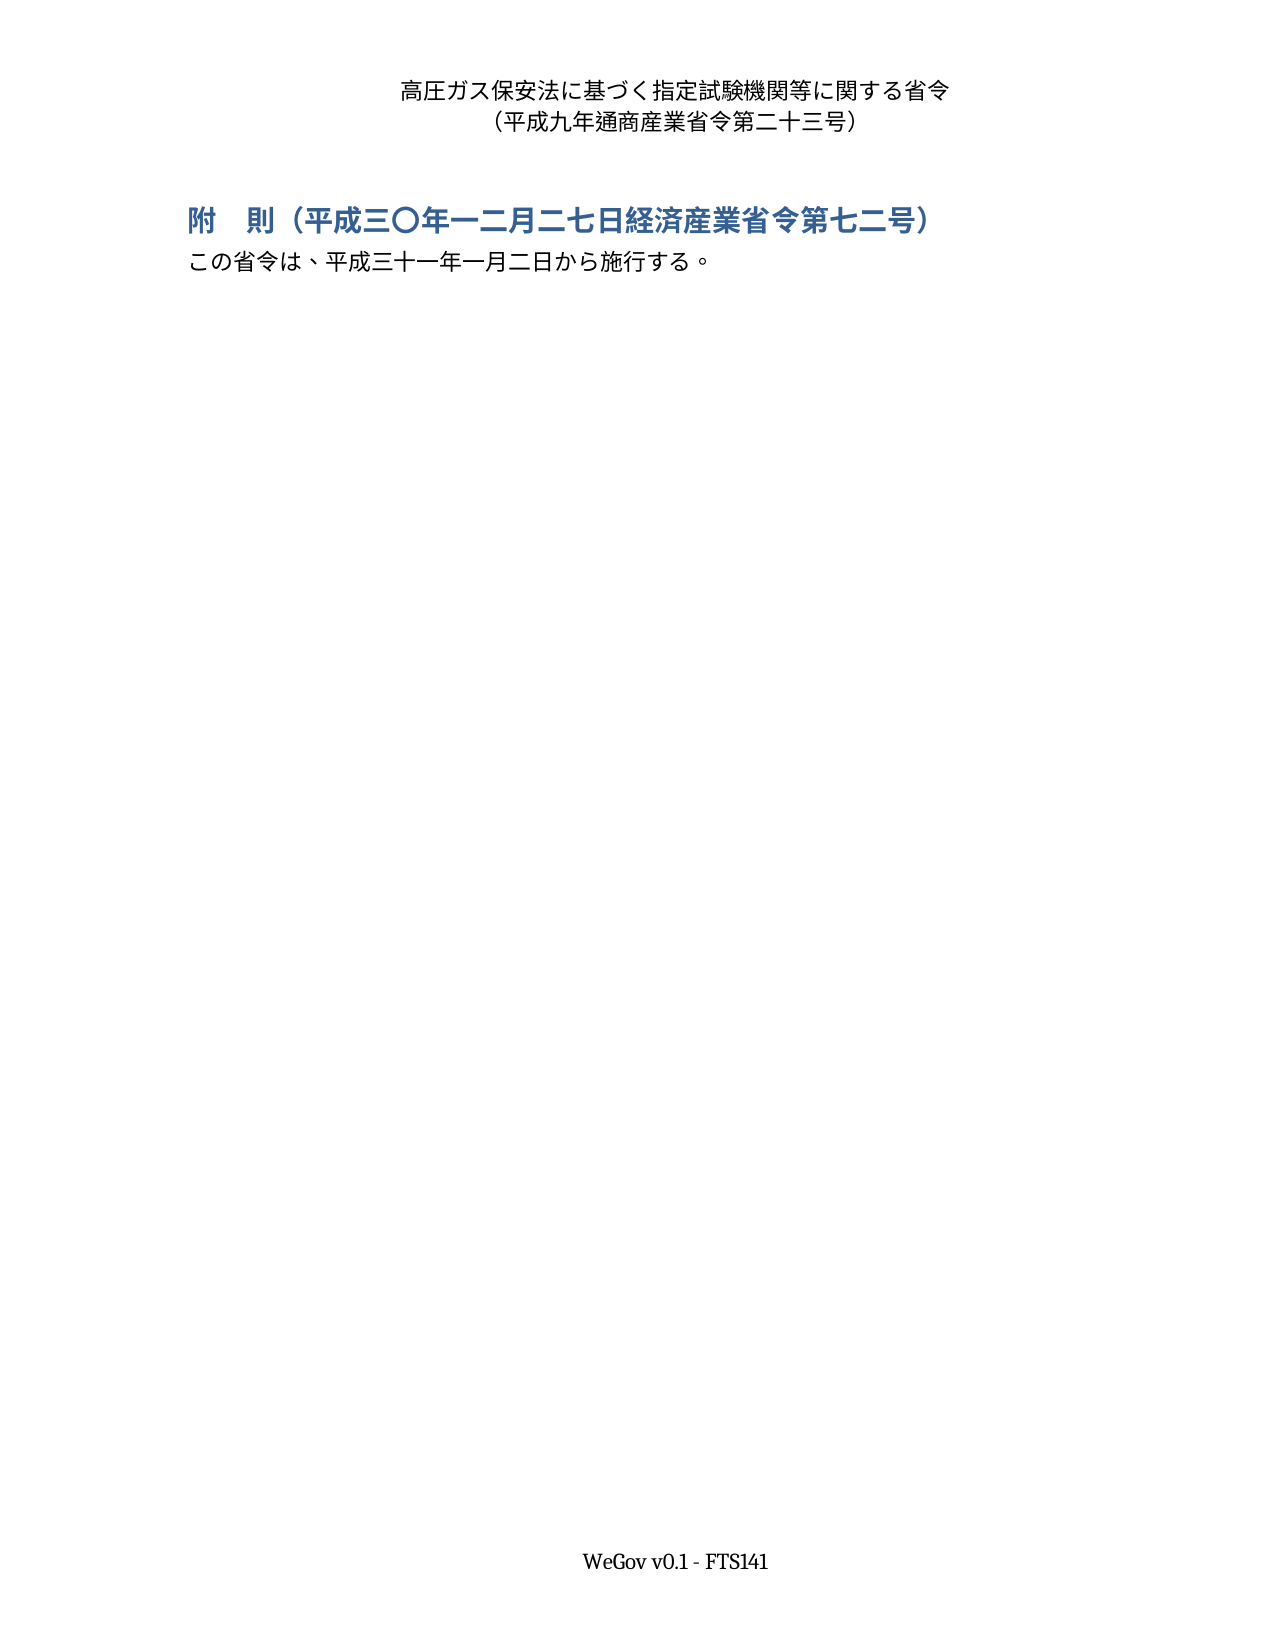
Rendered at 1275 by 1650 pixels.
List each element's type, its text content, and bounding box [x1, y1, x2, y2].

subtitle 附 則（平成三〇年一二月二七日経済産業省令第七二号） [187, 200, 1087, 240]
text この省令は、平成三十一年一月二日から施行する。 [187, 246, 1087, 277]
